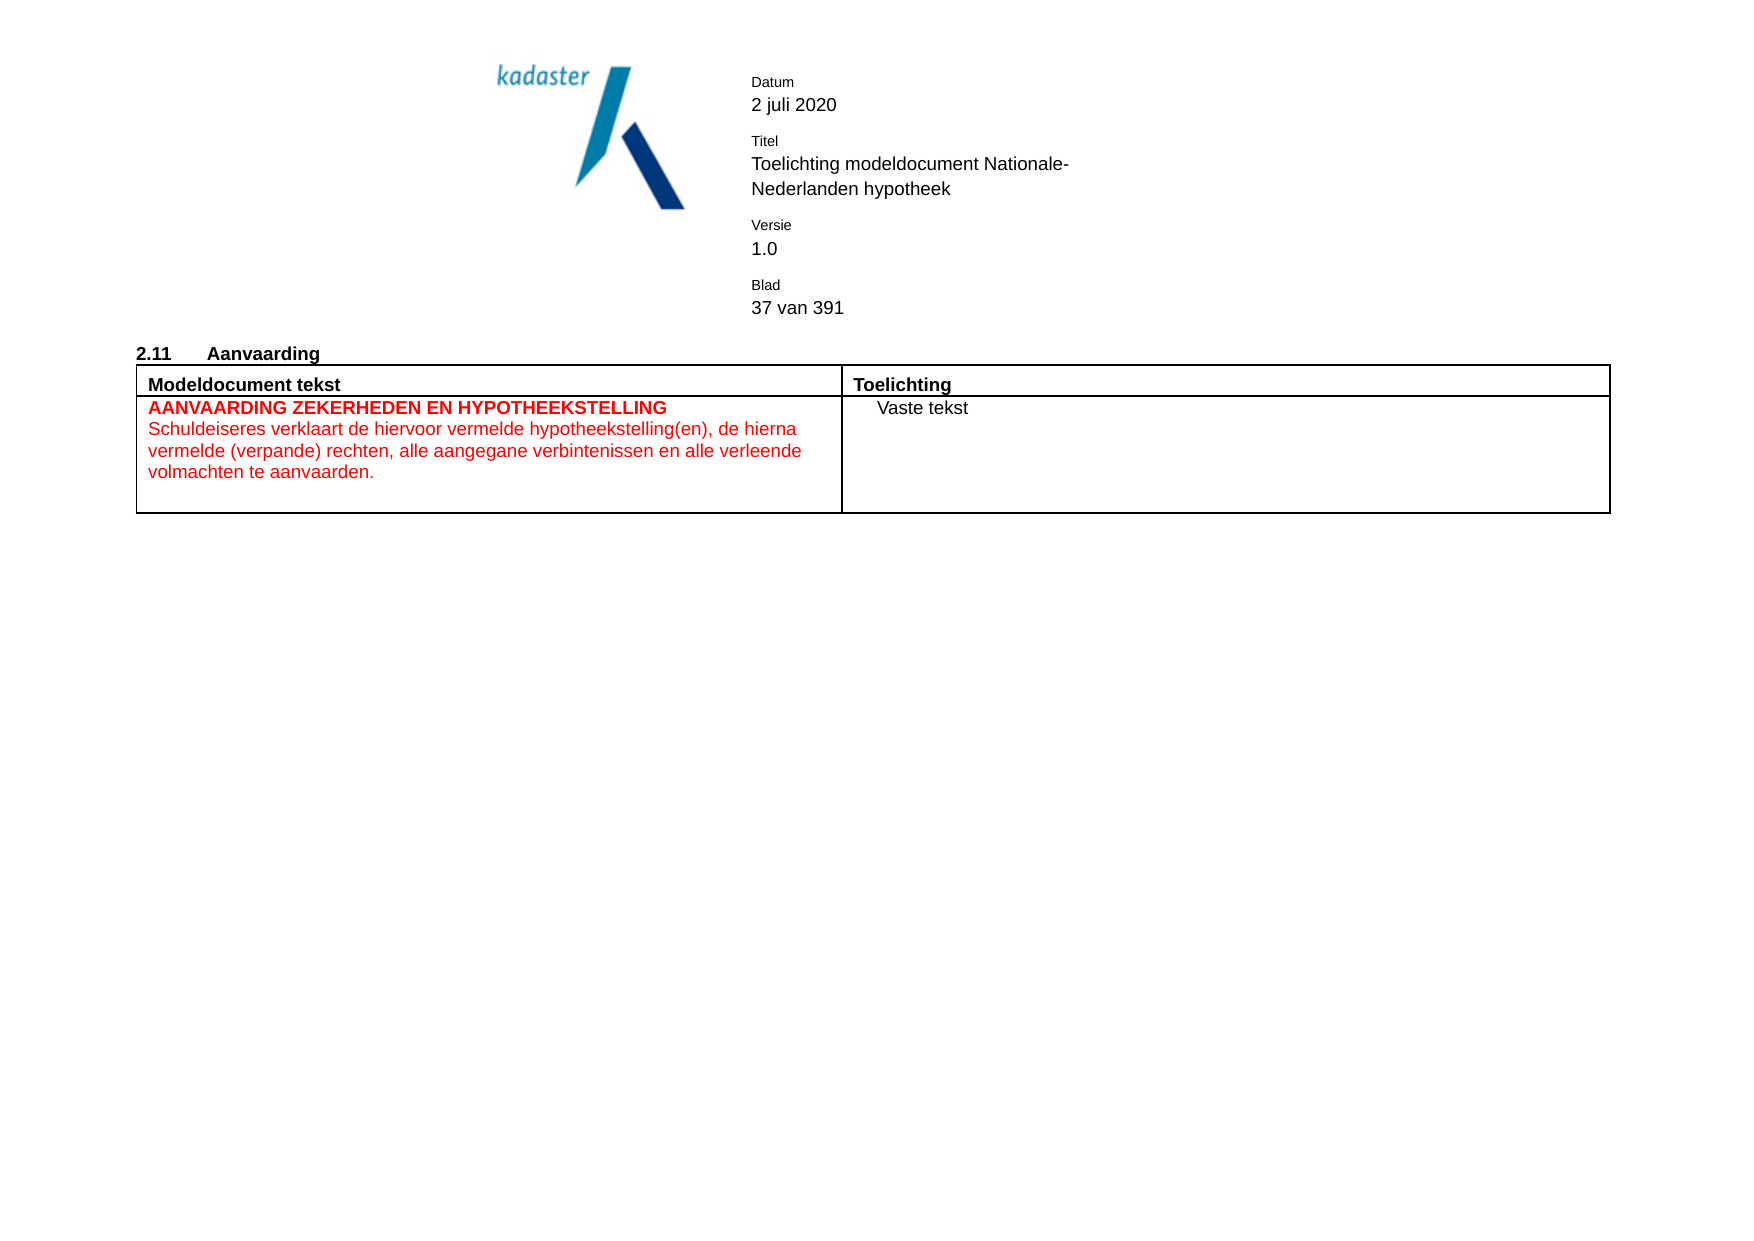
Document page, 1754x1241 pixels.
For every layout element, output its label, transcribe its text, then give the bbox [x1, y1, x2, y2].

table_cell Vaste tekst [843, 397, 1609, 512]
table_header Modeldocument tekst [137, 366, 841, 395]
table_header Toelichting [843, 366, 1609, 395]
table_cell AANVAARDING ZEKERHEDEN EN HYPOTHEEKSTELLING Schuldeiseres verklaart de hiervoor vermelde hypotheekstelling(en), de hierna vermelde (verpande) rechten, alle aangegane verbintenissen en alle verleende volmachten te aanvaarden. [137, 397, 841, 512]
subtitle Aanvaarding [136, 335, 1444, 364]
picture [480, 42, 699, 226]
